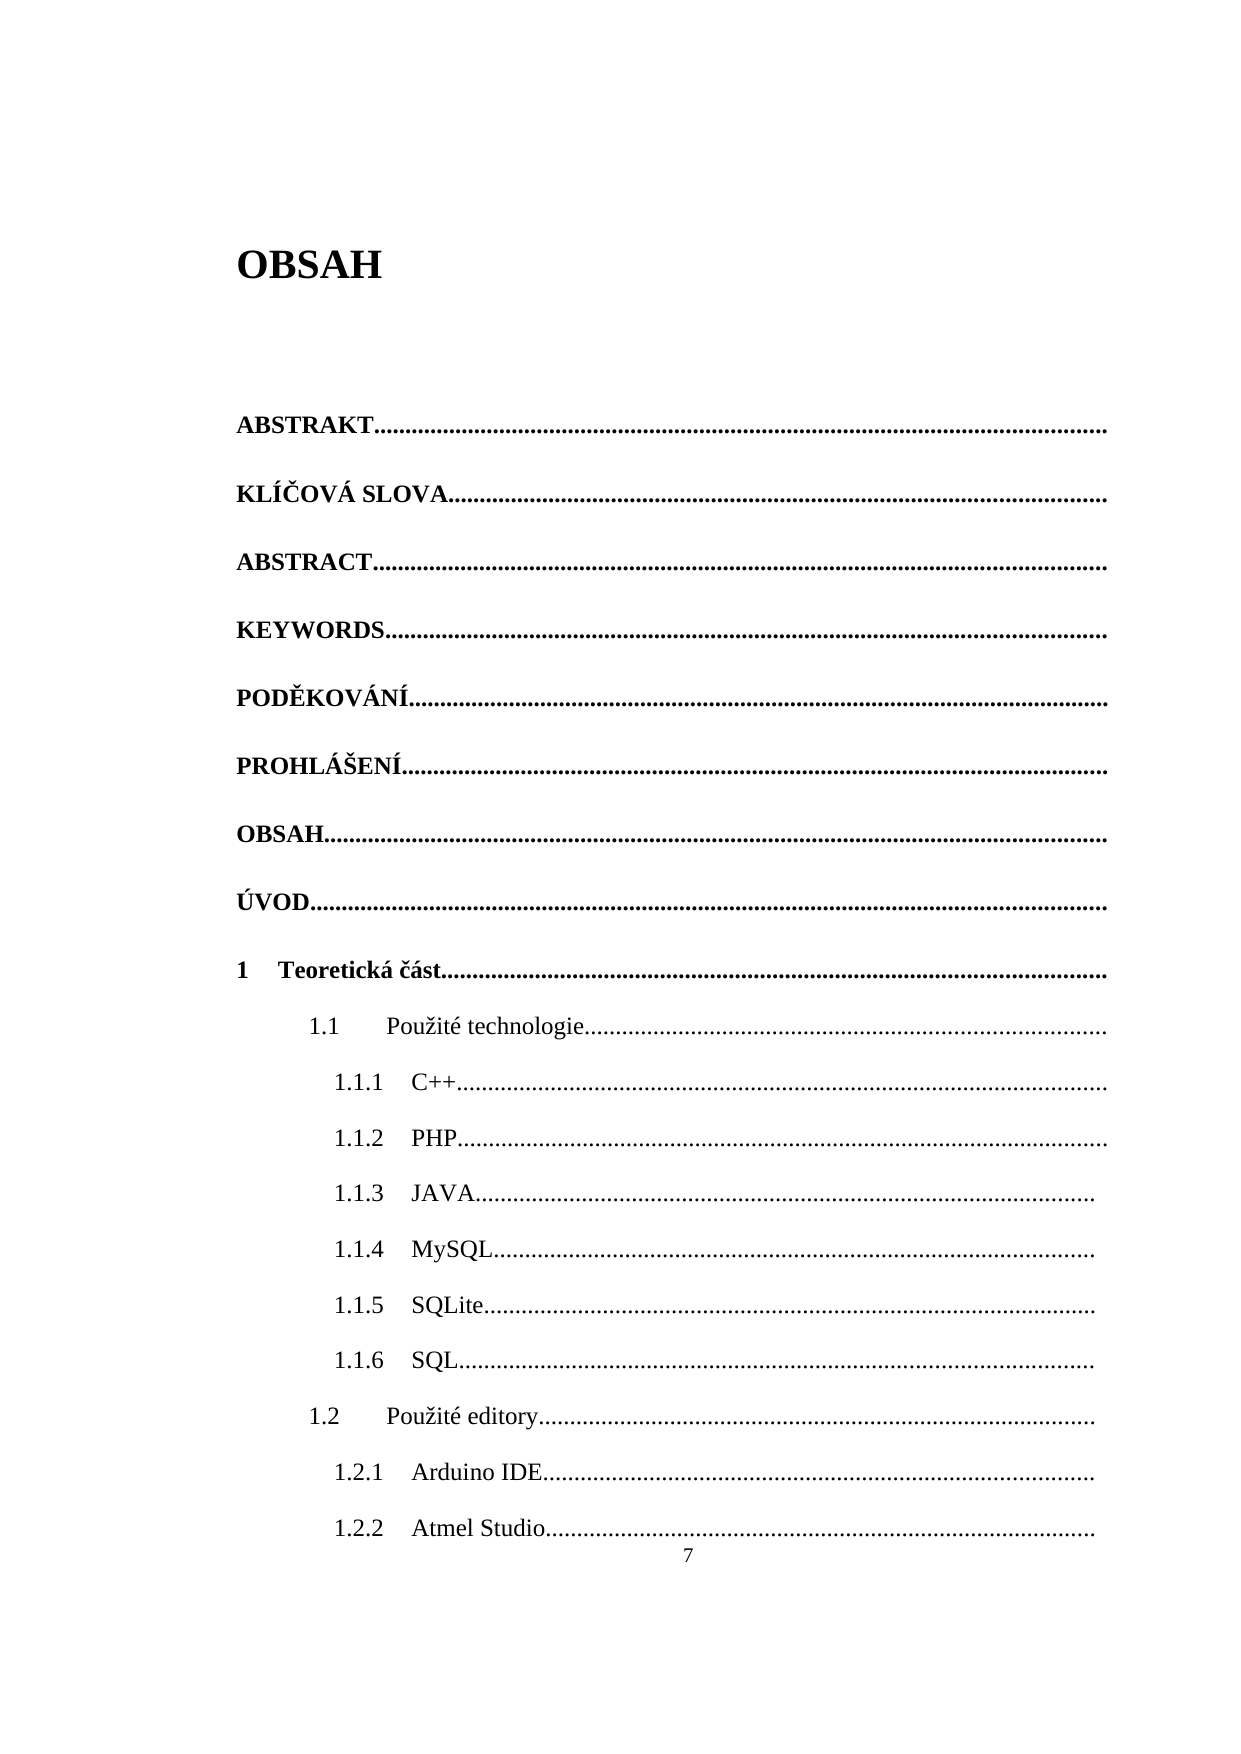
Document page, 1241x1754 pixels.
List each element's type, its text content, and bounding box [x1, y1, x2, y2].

text OBSAH [236, 240, 1092, 288]
